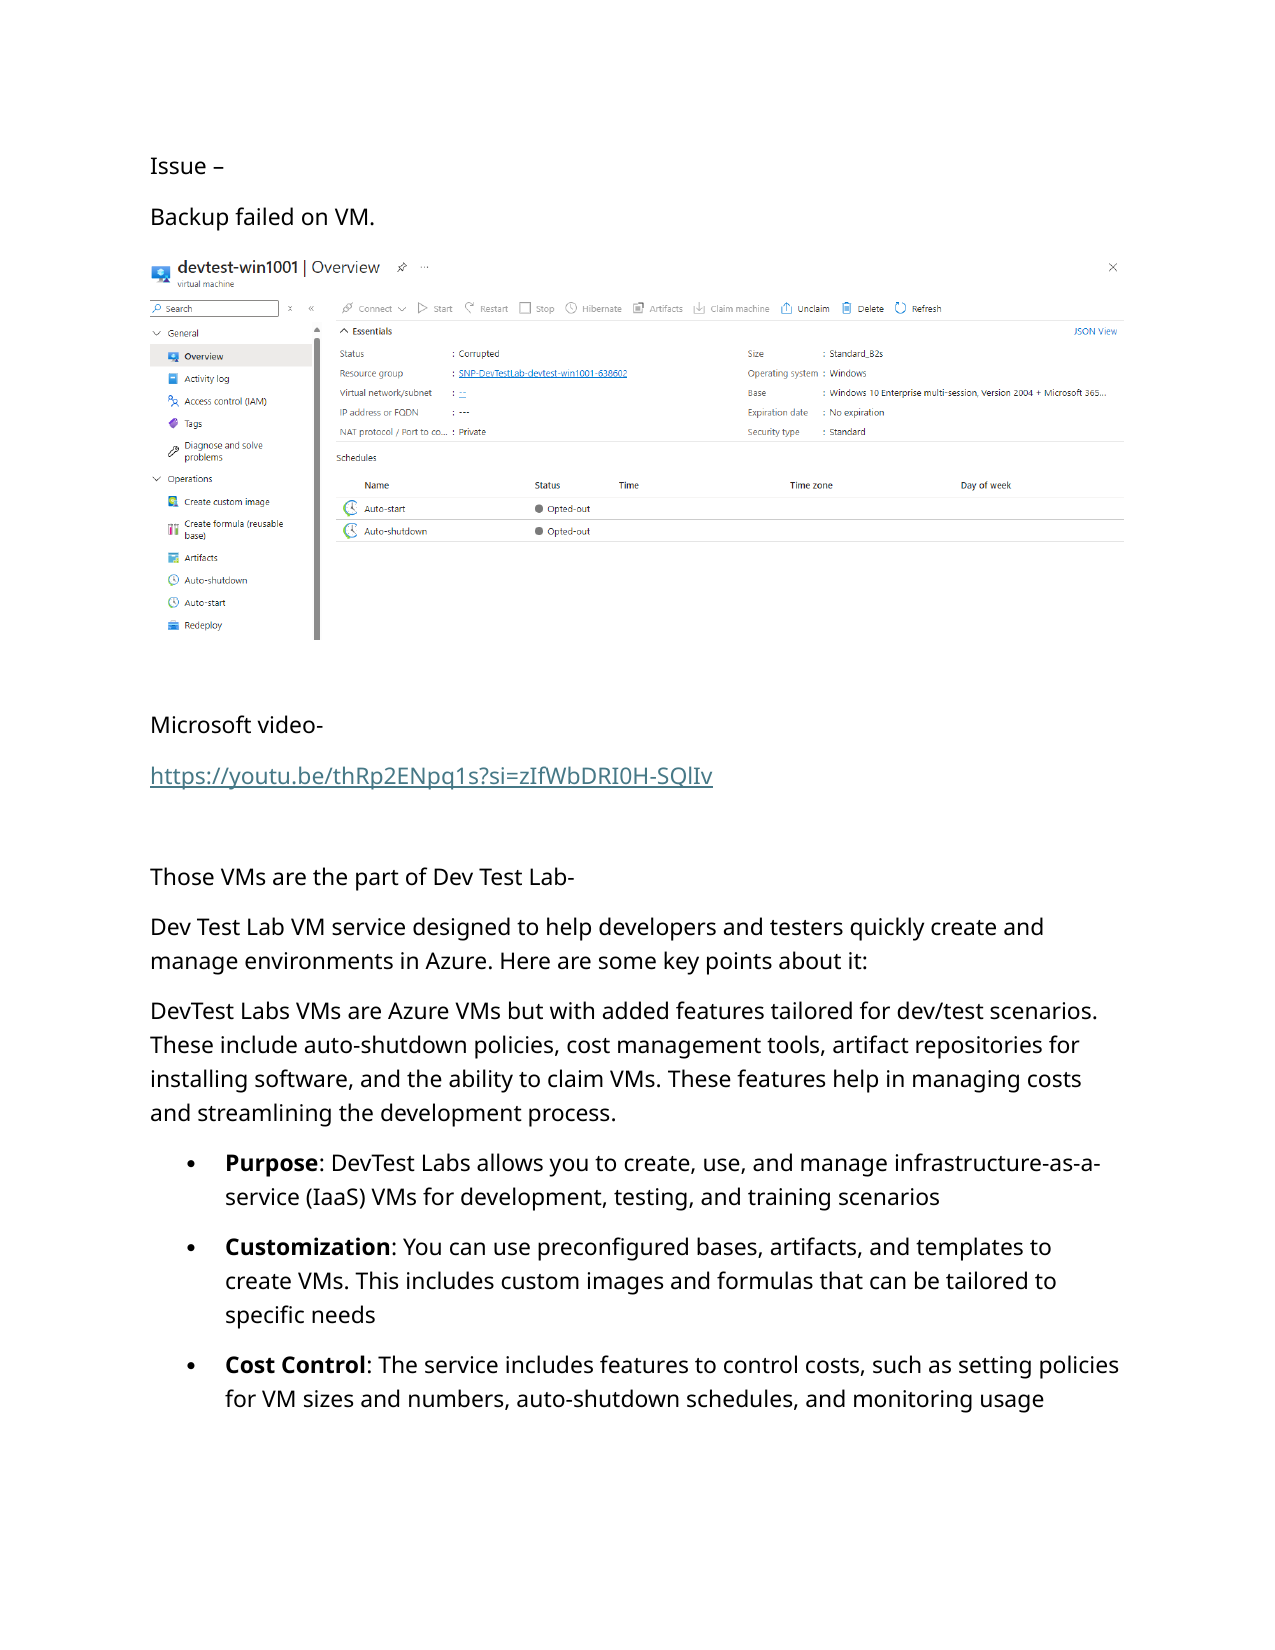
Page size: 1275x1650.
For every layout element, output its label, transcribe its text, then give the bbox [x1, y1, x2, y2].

text Issue – [150, 150, 1125, 181]
text Dev Test Lab VM service designed to help developers and testers quickly create and manage environments in Azure. Here are some key points about it: [150, 911, 1125, 976]
text Those VMs are the part of Dev Test Lab- [150, 861, 1125, 892]
text DevTest Labs VMs are Azure VMs but with added features tailored for dev/test scenarios. These include auto-shutdown policies, cost management tools, artifact repositories for installing software, and the ability to claim VMs. These features help in managing costs and streamlining the development process. [150, 995, 1125, 1128]
picture [150, 250, 1125, 640]
text https://youtu.be/thRp2ENpq1s?si=zIfWbDRI0H-SQlIv [150, 760, 1125, 791]
text Microsoft video- [150, 709, 1125, 741]
text Backup failed on VM. [150, 200, 1125, 232]
list Purpose: DevTest Labs allows you to create, use, and manage infrastructure-as-a-service (IaaS) VMs for development, testing, and training scenarios [187, 1147, 1125, 1212]
list Cost Control: The service includes features to control costs, such as setting policies for VM sizes and numbers, auto-shutdown schedules, and monitoring usage [187, 1349, 1125, 1414]
list Customization: You can use preconfigured bases, artifacts, and templates to create VMs. This includes custom images and formulas that can be tailored to specific needs [187, 1231, 1125, 1330]
